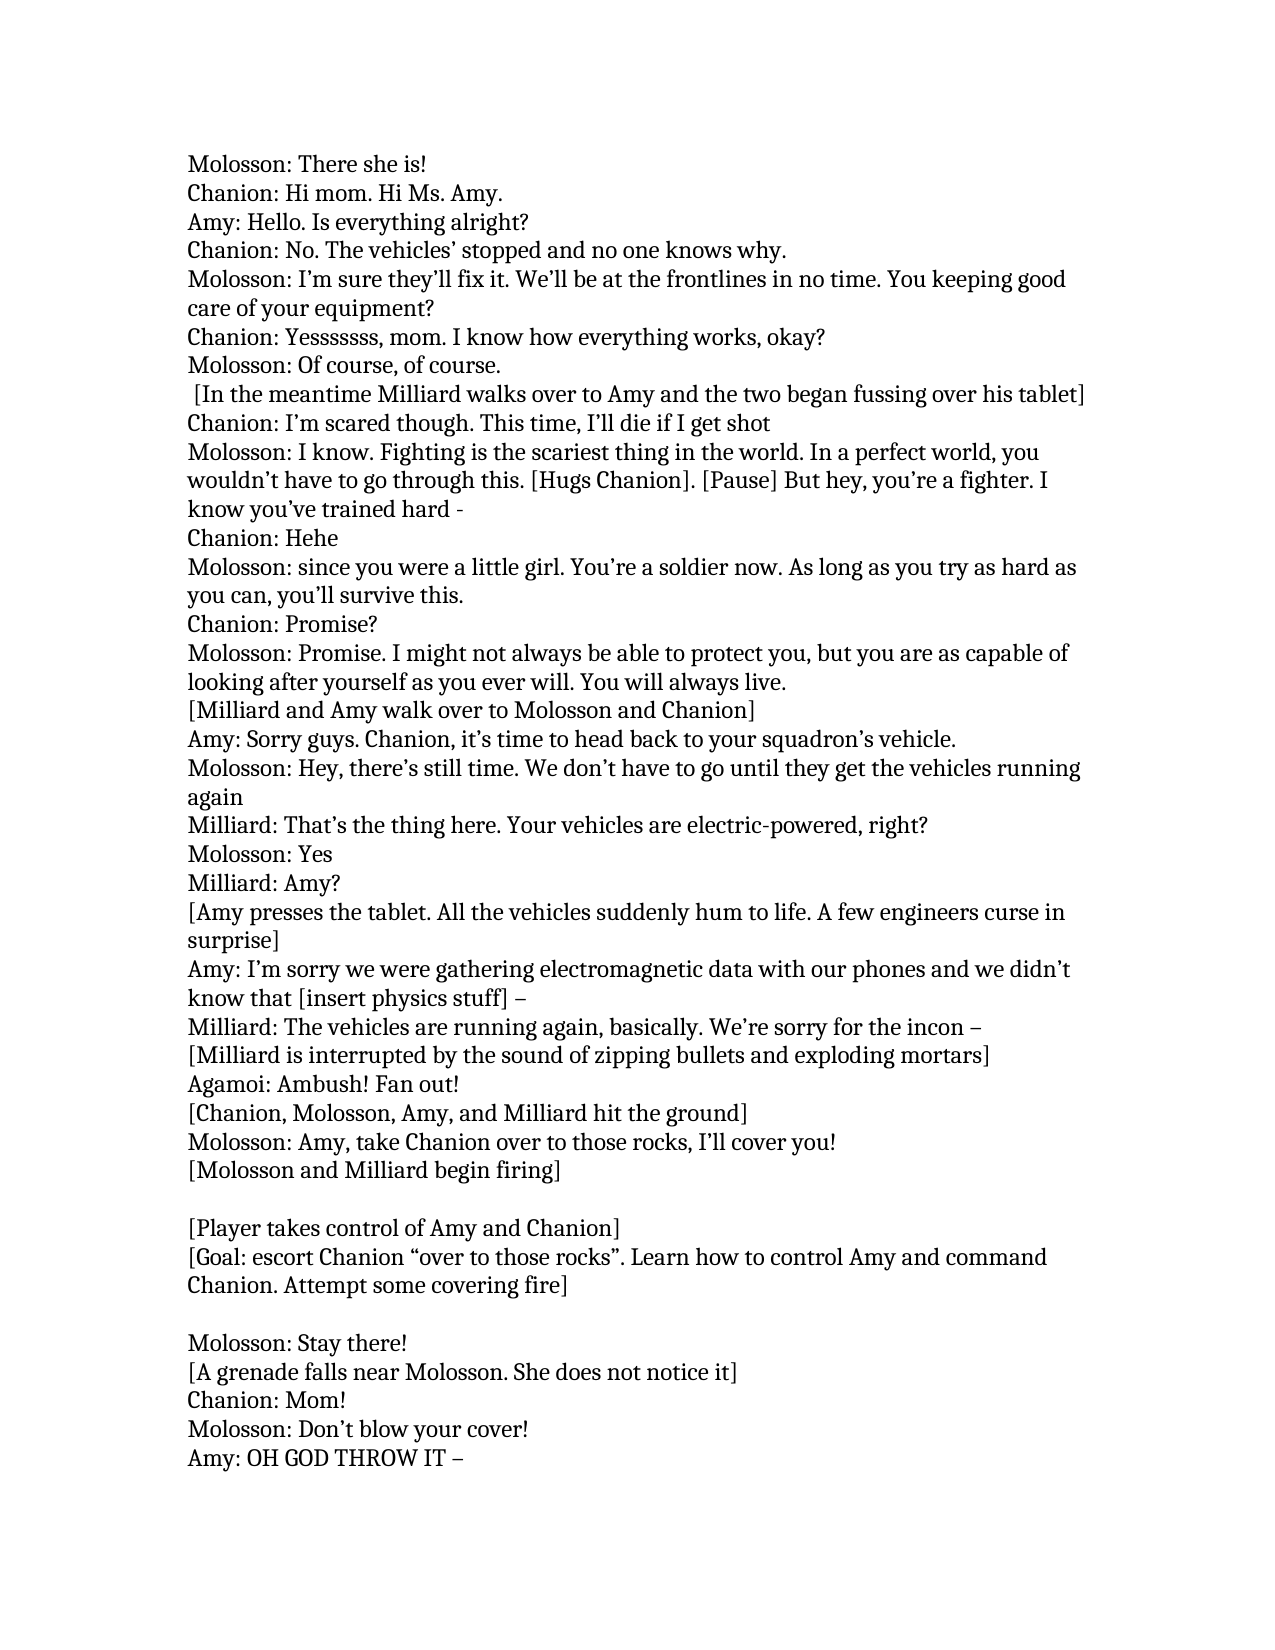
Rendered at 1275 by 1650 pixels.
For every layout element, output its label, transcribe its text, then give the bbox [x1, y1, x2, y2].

text Agamoi: Ambush! Fan out! [187, 1070, 1087, 1099]
text [Milliard and Amy walk over to Molosson and Chanion] [187, 696, 1087, 725]
text [Amy presses the tablet. All the vehicles suddenly hum to life. A few engineers curse in surprise] [187, 897, 1087, 955]
text Chanion: Yesssssss, mom. I know how everything works, okay? [187, 322, 1087, 351]
text Molosson: Yes [187, 840, 1087, 869]
text Molosson: I know. Fighting is the scariest thing in the world. In a perfect world, you wouldn’t have to go through this. [Hugs Chanion]. [Pause] But hey, you’re a fighter. I know you’ve trained hard - [187, 437, 1087, 524]
text Molosson: Of course, of course. [187, 351, 1087, 380]
text [A grenade falls near Molosson. She does not notice it] [187, 1357, 1087, 1386]
text Amy: Hello. Is everything alright? [187, 207, 1087, 236]
text Chanion: Mom! [187, 1386, 1087, 1415]
text Amy: I’m sorry we were gathering electromagnetic data with our phones and we didn’t know that [insert physics stuff] – [187, 955, 1087, 1012]
text Molosson: There she is! [187, 150, 1087, 179]
text Molosson: Don’t blow your cover! [187, 1415, 1087, 1444]
text Chanion: No. The vehicles’ stopped and no one knows why. [187, 236, 1087, 265]
text Molosson: Amy, take Chanion over to those rocks, I’ll cover you! [187, 1127, 1087, 1156]
text Milliard: That’s the thing here. Your vehicles are electric-powered, right? [187, 811, 1087, 840]
text Molosson: Hey, there’s still time. We don’t have to go until they get the vehicles running again [187, 754, 1087, 811]
text Milliard: The vehicles are running again, basically. We’re sorry for the incon – [187, 1012, 1087, 1041]
text Chanion: Hehe [187, 524, 1087, 552]
text Chanion: I’m scared though. This time, I’ll die if I get shot [187, 409, 1087, 437]
text [Goal: escort Chanion “over to those rocks”. Learn how to control Amy and command Chanion. Attempt some covering fire] [187, 1242, 1087, 1300]
text Molosson: I’m sure they’ll fix it. We’ll be at the frontlines in no time. You keeping good care of your equipment? [187, 265, 1087, 322]
text Amy: Sorry guys. Chanion, it’s time to head back to your squadron’s vehicle. [187, 725, 1087, 754]
text Milliard: Amy? [187, 869, 1087, 897]
text Molosson: since you were a little girl. You’re a soldier now. As long as you try as hard as you can, you’ll survive this. [187, 552, 1087, 610]
text Molosson: Promise. I might not always be able to protect you, but you are as capable of looking after yourself as you ever will. You will always live. [187, 639, 1087, 696]
text [Chanion, Molosson, Amy, and Milliard hit the ground] [187, 1099, 1087, 1127]
text Amy: OH GOD THROW IT – [187, 1444, 1087, 1472]
text [In the meantime Milliard walks over to Amy and the two began fussing over his tablet] [187, 380, 1087, 409]
text [Molosson and Milliard begin firing] [187, 1156, 1087, 1185]
text [Player takes control of Amy and Chanion] [187, 1214, 1087, 1242]
text Molosson: Stay there! [187, 1329, 1087, 1357]
text Chanion: Promise? [187, 610, 1087, 639]
text Chanion: Hi mom. Hi Ms. Amy. [187, 179, 1087, 207]
text [Milliard is interrupted by the sound of zipping bullets and exploding mortars] [187, 1041, 1087, 1070]
